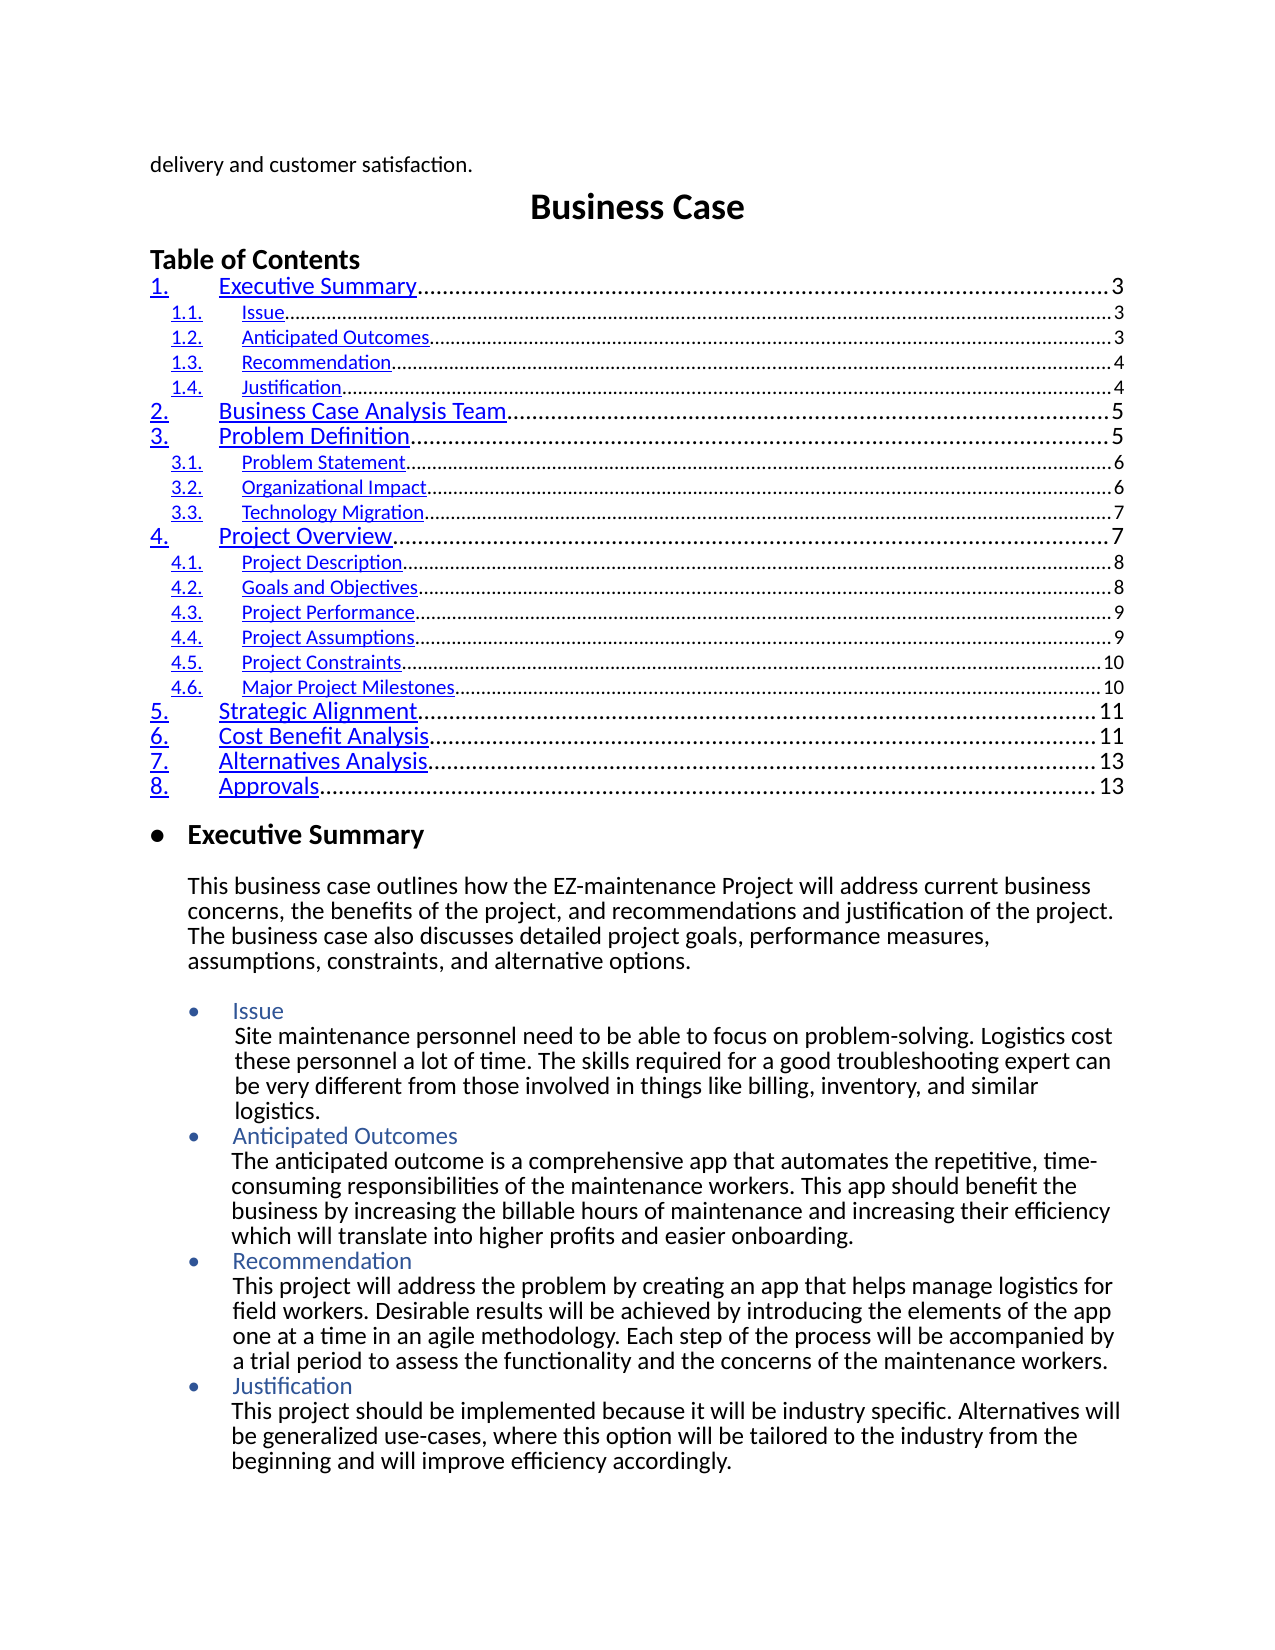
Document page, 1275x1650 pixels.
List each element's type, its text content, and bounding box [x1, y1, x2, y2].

list Anticipated Outcomes [187, 1124, 1125, 1149]
text 4.4. Project Assumptions 9 [171, 624, 1125, 649]
text The anticipated outcome is a comprehensive app that automates the repetitive, time-consuming responsibilities of the maintenance workers. This app should benefit the business by increasing the billable hours of maintenance and increasing their efficiency which will translate into higher profits and easier onboarding. [231, 1149, 1125, 1249]
text 5. Strategic Alignment 11 [150, 699, 1125, 724]
text 4.2. Goals and Objectives 8 [171, 574, 1125, 599]
text 3.3. Technology Migration 7 [171, 499, 1125, 524]
text 6. Cost Benefit Analysis 11 [150, 724, 1125, 749]
list Issue [187, 999, 1125, 1024]
text 7. Alternatives Analysis 13 [150, 749, 1125, 774]
text 4. Project Overview 7 [150, 524, 1125, 549]
text 3.2. Organizational Impact 6 [171, 474, 1125, 499]
text This project will address the problem by creating an app that helps manage logistics for field workers. Desirable results will be achieved by introducing the elements of the app one at a time in an agile methodology. Each step of the process will be accompanied by a trial period to assess the functionality and the concerns of the maintenance workers. [232, 1274, 1125, 1374]
text Site maintenance personnel need to be able to focus on problem-solving. Logistics cost these personnel a lot of time. The skills required for a good troubleshooting expert can be very different from those involved in things like billing, inventory, and similar logistics. [234, 1024, 1125, 1124]
text 2. Business Case Analysis Team 5 [150, 399, 1125, 424]
text This project should be implemented because it will be industry specific. Alternatives will be generalized use-cases, where this option will be tailored to the industry from the beginning and will improve efficiency accordingly. [231, 1399, 1125, 1474]
text 3. Problem Definition 5 [150, 424, 1125, 449]
text 4.3. Project Performance 9 [171, 599, 1125, 624]
text 1.1. Issue 3 [171, 299, 1125, 324]
text 4.5. Project Constraints 10 [171, 649, 1125, 674]
list Executive Summary [150, 824, 1125, 849]
text 8. Approvals 13 [150, 774, 1125, 799]
text Business Case [150, 199, 1125, 224]
list Recommendation [187, 1249, 1125, 1274]
text 4.1. Project Description 8 [171, 549, 1125, 574]
text 1.4. Justification 4 [171, 374, 1125, 399]
text Table of Contents [150, 249, 1125, 274]
text 1.2. Anticipated Outcomes 3 [171, 324, 1125, 349]
text 1.3. Recommendation 4 [171, 349, 1125, 374]
list Justification [187, 1374, 1125, 1399]
text 1. Executive Summary 3 [150, 274, 1125, 299]
text This business case outlines how the EZ-maintenance Project will address current business concerns, the benefits of the project, and recommendations and justification of the project. The business case also discusses detailed project goals, performance measures, assumptions, constraints, and alternative options. [187, 874, 1125, 974]
text 3.1. Problem Statement 6 [171, 449, 1125, 474]
text 4.6. Major Project Milestones 10 [171, 674, 1125, 699]
